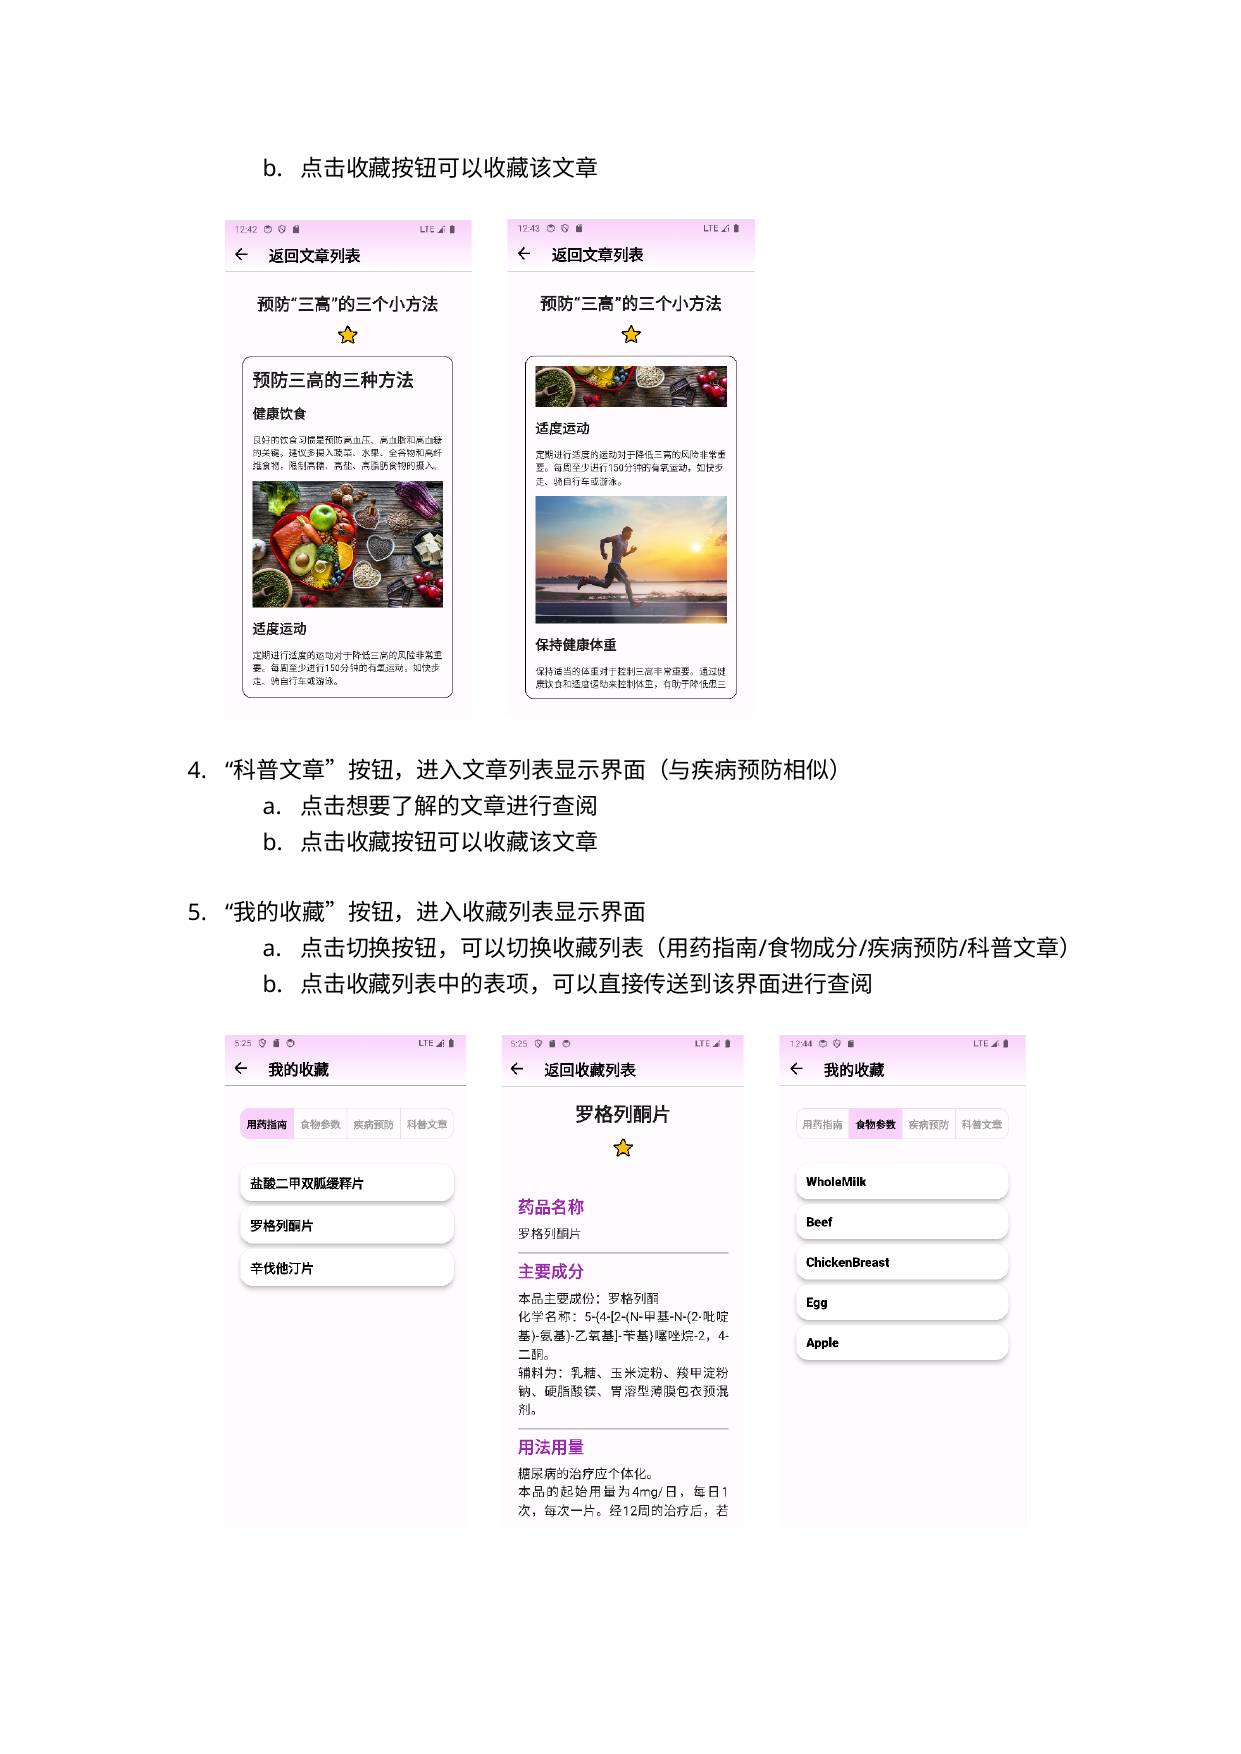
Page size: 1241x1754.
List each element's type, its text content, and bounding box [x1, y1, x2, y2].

picture [501, 1035, 744, 1527]
picture [779, 1035, 1026, 1527]
list 点击想要了解的文章进行查阅 [262, 788, 1090, 822]
list “科普文章”按钮，进入文章列表显示界面（与疾病预防相似） [187, 752, 1090, 786]
picture [225, 1035, 467, 1527]
list 点击收藏按钮可以收藏该文章 [262, 150, 1090, 183]
list 点击切换按钮，可以切换收藏列表（用药指南/食物成分/疾病预防/科普文章） [262, 930, 1090, 963]
picture [225, 220, 472, 716]
list 点击收藏按钮可以收藏该文章 [262, 824, 1090, 857]
list “我的收藏”按钮，进入收藏列表显示界面 [187, 894, 1090, 927]
list 点击收藏列表中的表项，可以直接传送到该界面进行查阅 [262, 966, 1090, 999]
picture [507, 219, 755, 716]
